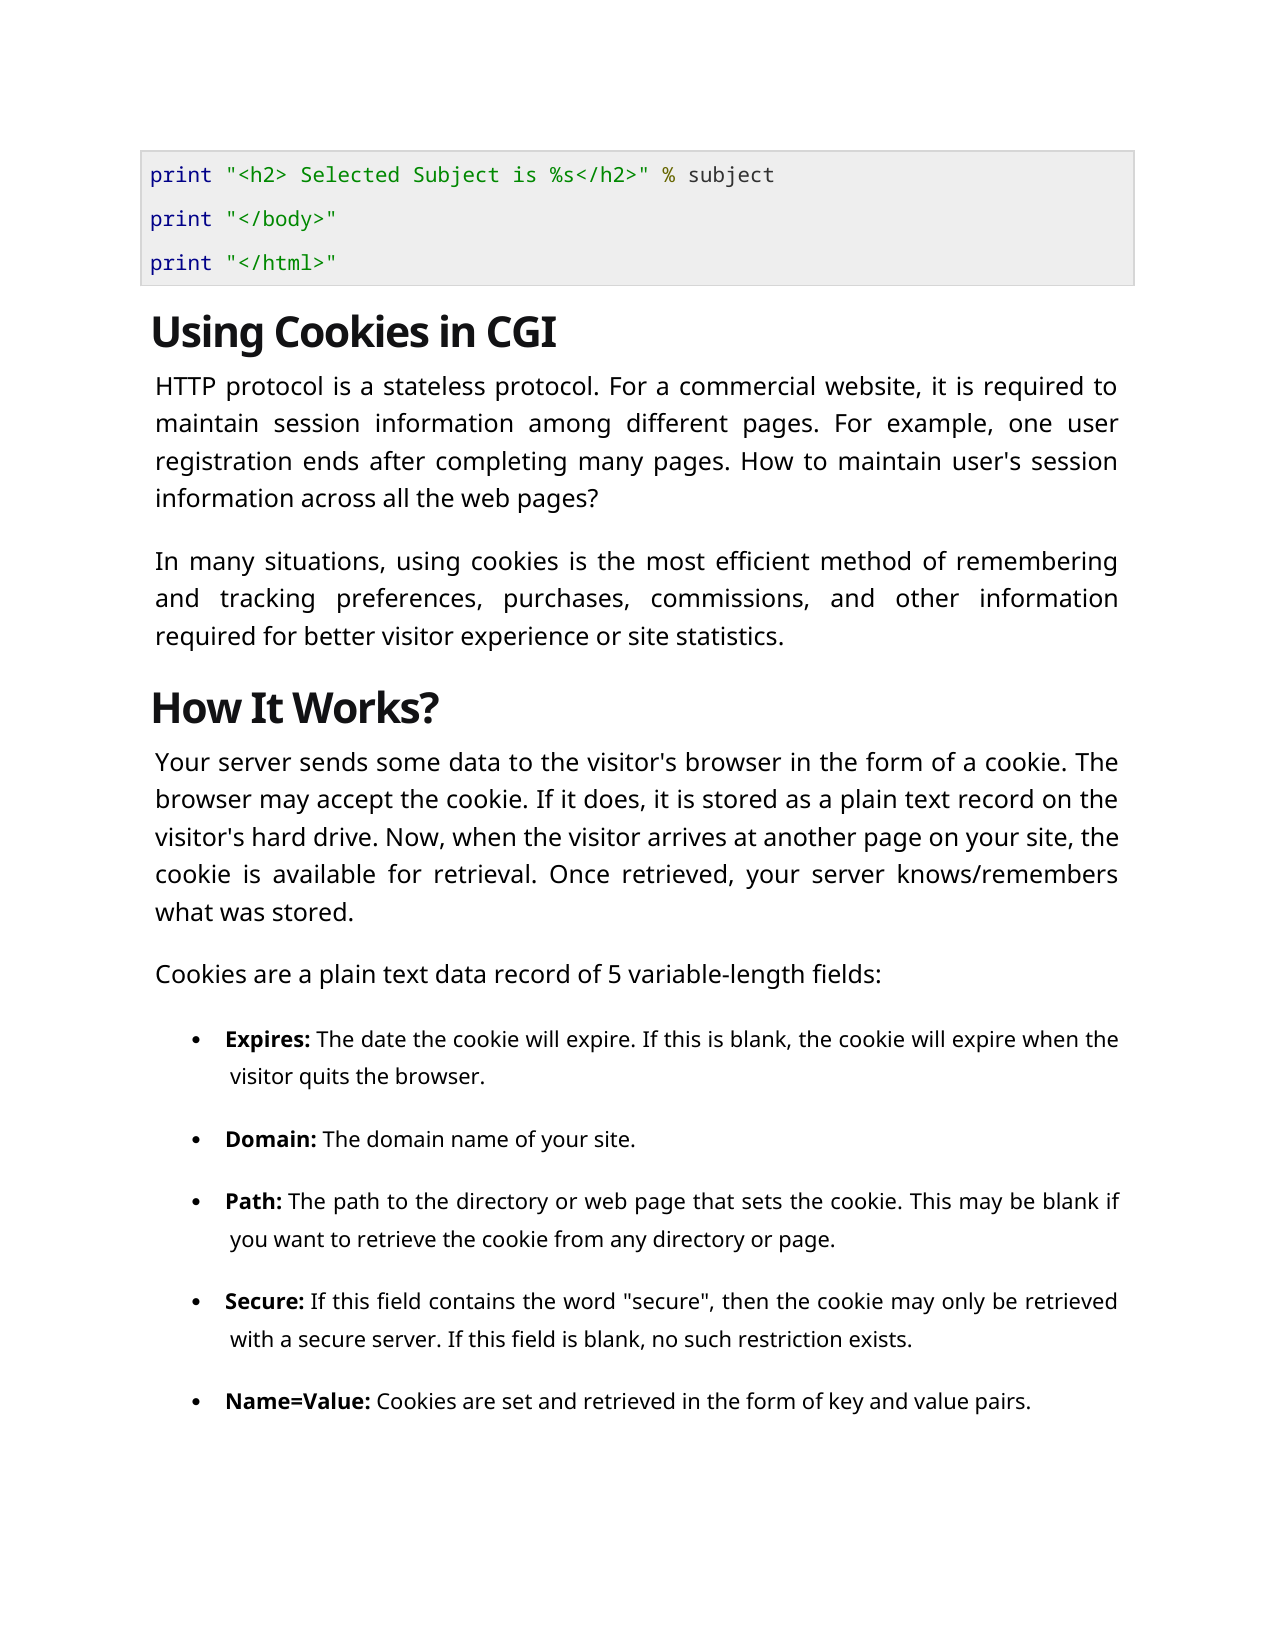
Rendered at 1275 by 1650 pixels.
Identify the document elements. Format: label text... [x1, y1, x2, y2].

text In many situations, using cookies is the most efficient method of remembering and tracking preferences, purchases, commissions, and other information required for better visitor experience or site statistics. [155, 540, 1120, 653]
list Expires: The date the cookie will expire. If this is blank, the cookie will expire when the visitor quits the browser. [192, 1016, 1120, 1091]
text print "</html>" [142, 238, 1133, 285]
list Domain: The domain name of your site. [192, 1116, 1120, 1153]
subtitle Using Cookies in CGI [150, 302, 1120, 360]
text HTTP protocol is a stateless protocol. For a commercial website, it is required to maintain session information among different pages. For example, one user registration ends after completing many pages. How to maintain user's session information across all the web pages? [155, 365, 1120, 515]
text Your server sends some data to the visitor's browser in the form of a cookie. The browser may accept the cookie. If it does, it is stored as a plain text record on the visitor's hard drive. Now, when the visitor arrives at another page on your site, the cookie is available for retrieval. Once retrieved, your server knows/remembers what was stored. [155, 741, 1120, 928]
subtitle How It Works? [150, 678, 1120, 736]
text Cookies are a plain text data record of 5 variable-length fields: [155, 953, 1120, 991]
list Secure: If this field contains the word "secure", then the cookie may only be retrieved with a secure server. If this field is blank, no such restriction exists. [192, 1278, 1120, 1353]
text print "<h2> Selected Subject is %s</h2>" % subject [142, 152, 1133, 188]
list Name=Value: Cookies are set and retrieved in the form of key and value pairs. [192, 1378, 1120, 1416]
text print "</body>" [142, 194, 1133, 232]
list Path: The path to the directory or web page that sets the cookie. This may be blank if you want to retrieve the cookie from any directory or page. [192, 1178, 1120, 1253]
